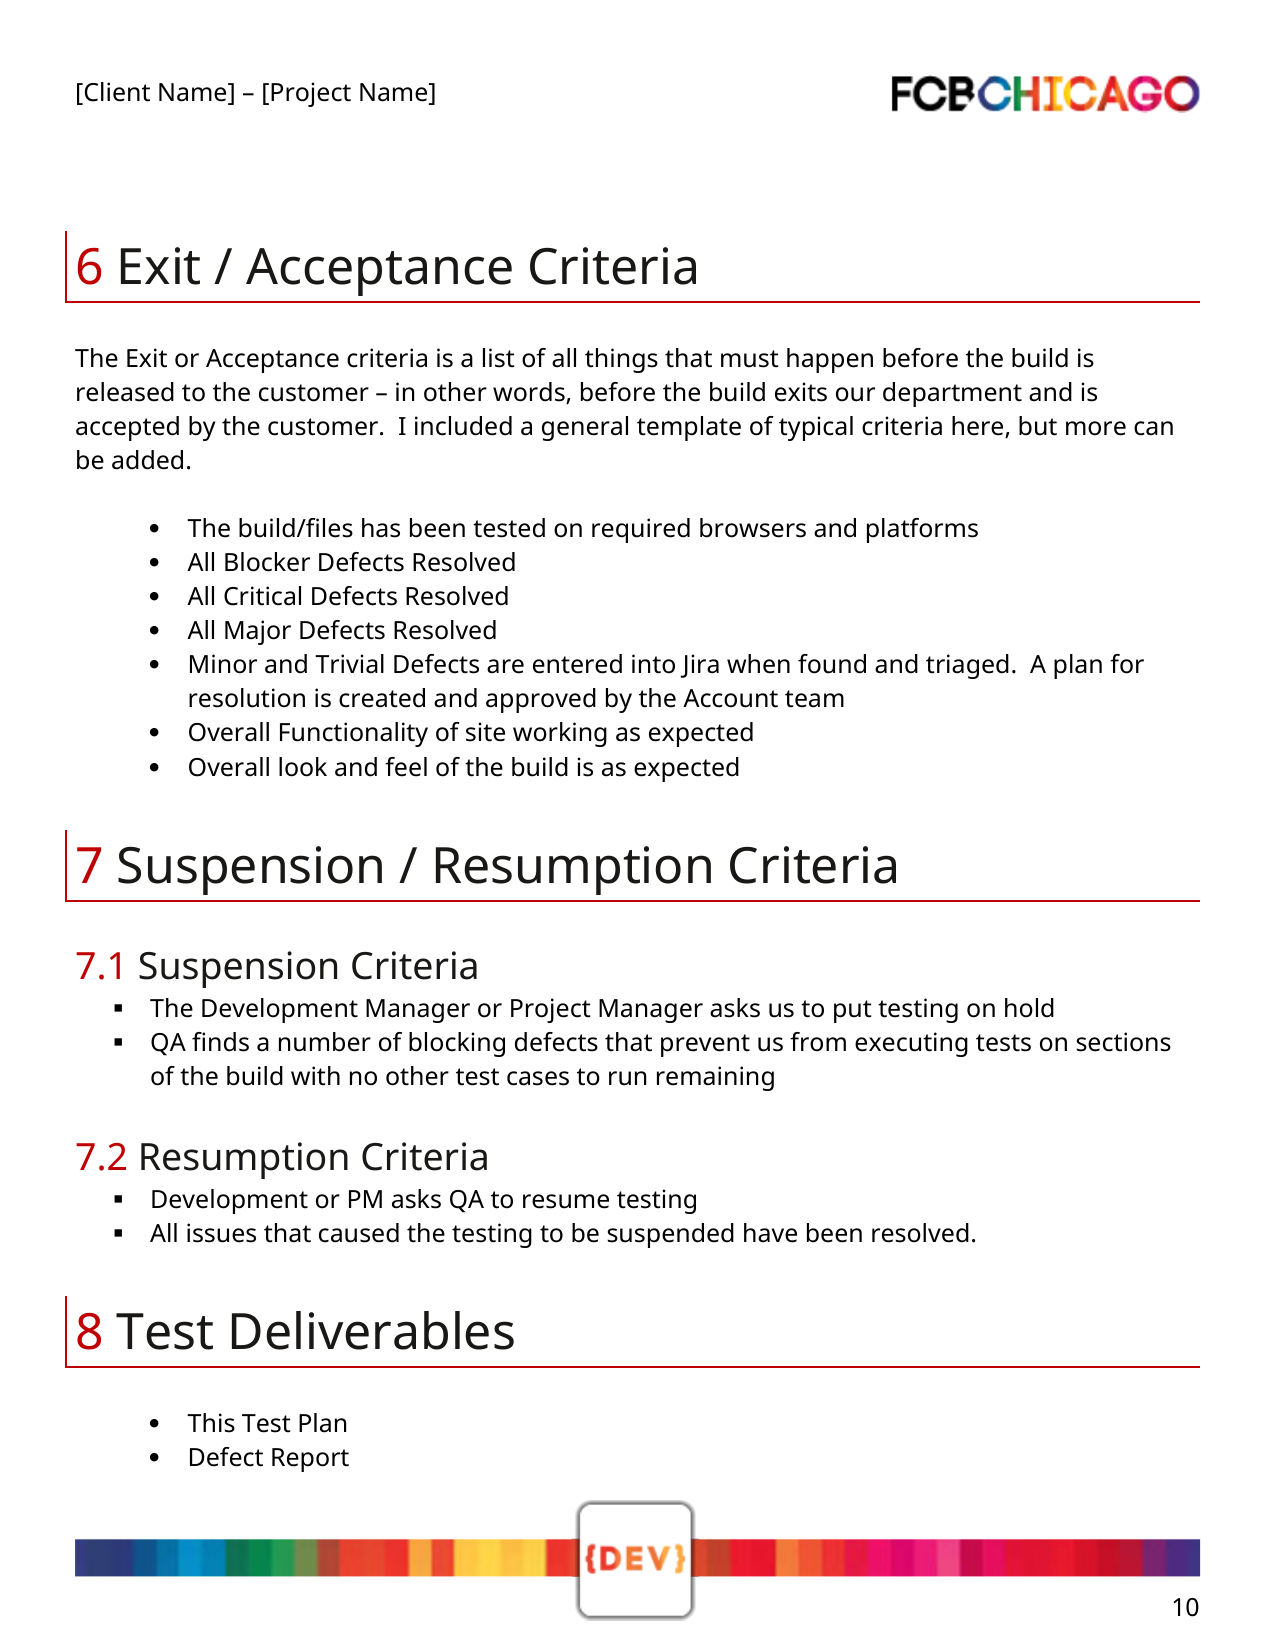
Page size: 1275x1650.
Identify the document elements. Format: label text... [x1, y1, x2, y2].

picture [891, 75, 1200, 113]
list Minor and Trivial Defects are entered into Jira when found and triaged. A plan for resolution is created and approved by the Account team [150, 647, 1200, 715]
list QA finds a number of blocking defects that prevent us from executing tests on sections of the build with no other test cases to run remaining [112, 1025, 1200, 1093]
list Overall look and feel of the build is as expected [150, 749, 1200, 783]
list All Major Defects Resolved [150, 613, 1200, 647]
list Overall Functionality of site working as expected [150, 715, 1200, 749]
text The Exit or Acceptance criteria is a list of all things that must happen before the build is released to the customer – in other words, before the build exits our department and is accepted by the customer. I included a general template of typical criteria here, but more can be added. [75, 340, 1200, 477]
list All Blocker Defects Resolved [150, 545, 1200, 579]
list This Test Plan [150, 1406, 1200, 1440]
list Defect Report [150, 1440, 1200, 1474]
subtitle Suspension / Resumption Criteria [67, 830, 1200, 900]
list All Critical Defects Resolved [150, 579, 1200, 613]
list The Development Manager or Project Manager asks us to put testing on hold [112, 991, 1200, 1025]
subtitle Test Deliverables [67, 1296, 1200, 1366]
list All issues that caused the testing to be suspended have been resolved. [112, 1215, 1200, 1249]
list The build/files has been tested on required browsers and platforms [150, 511, 1200, 545]
subtitle Exit / Acceptance Criteria [67, 231, 1200, 301]
picture [75, 1500, 1200, 1621]
subtitle Resumption Criteria [75, 1130, 1200, 1181]
subtitle Suspension Criteria [75, 939, 1200, 991]
list Development or PM asks QA to resume testing [112, 1181, 1200, 1215]
